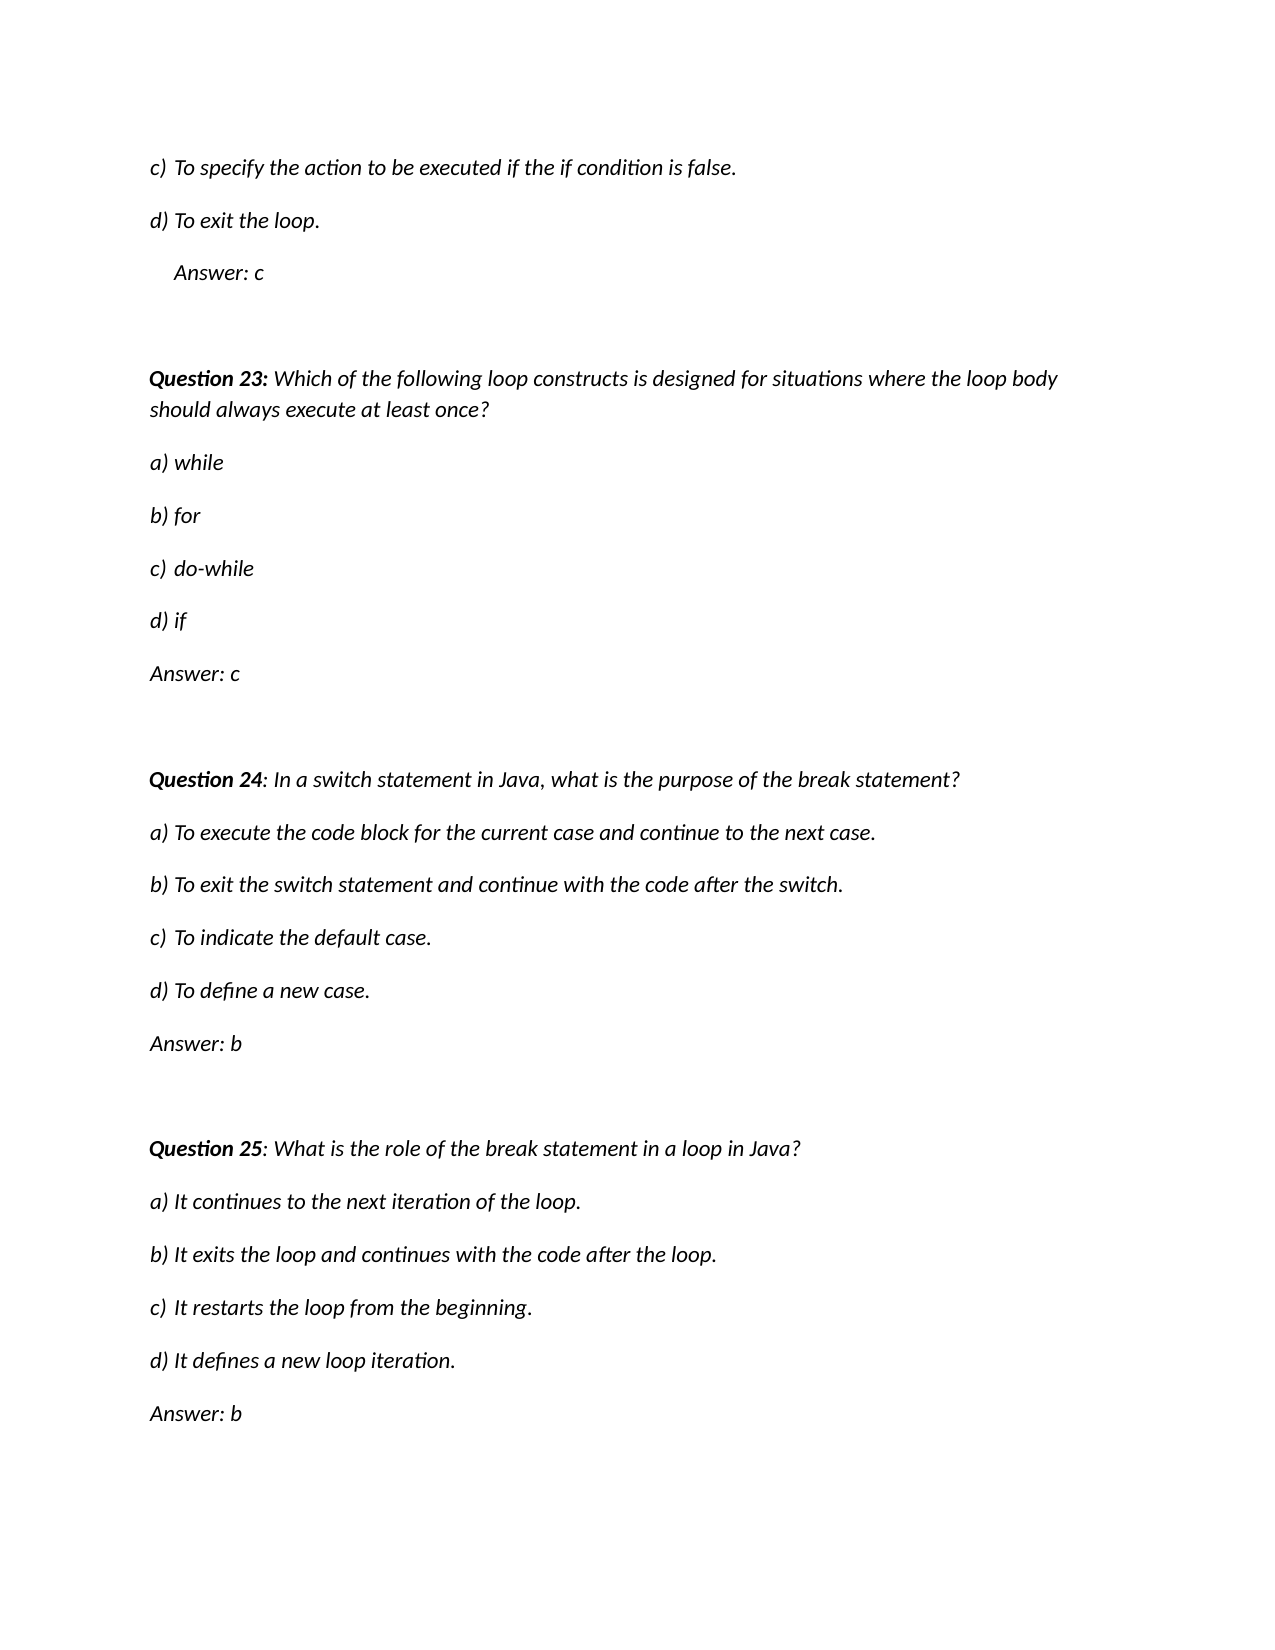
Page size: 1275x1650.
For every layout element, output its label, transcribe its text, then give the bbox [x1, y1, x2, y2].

list To indicate the default case. [150, 923, 1112, 951]
list for [150, 501, 1112, 529]
list Answer: c [174, 258, 1112, 287]
text Answer: c [150, 659, 1112, 687]
text Answer: b [150, 1399, 1112, 1427]
list while [150, 448, 1112, 476]
text Question 24: In a switch statement in Java, what is the purpose of the break statement? [148, 765, 1112, 793]
list It exits the loop and continues with the code after the loop. [150, 1240, 1112, 1268]
list To define a new case. [150, 976, 1112, 1004]
list if [150, 606, 1112, 634]
text Answer: b [150, 1029, 1112, 1057]
text Question 25: What is the role of the break statement in a loop in Java? [148, 1134, 1112, 1163]
list To exit the loop. [150, 206, 1112, 234]
text Question 23: Which of the following loop constructs is designed for situations where the loop body should always execute at least once? [148, 364, 1112, 423]
list To execute the code block for the current case and continue to the next case. [150, 818, 1112, 846]
list To specify the action to be executed if the if condition is false. [150, 153, 1112, 181]
list It continues to the next iteration of the loop. [150, 1187, 1112, 1215]
list It defines a new loop iteration. [150, 1346, 1112, 1374]
list do-while [150, 554, 1112, 582]
list It restarts the loop from the beginning. [150, 1293, 1112, 1321]
list To exit the switch statement and continue with the code after the switch. [150, 871, 1112, 898]
